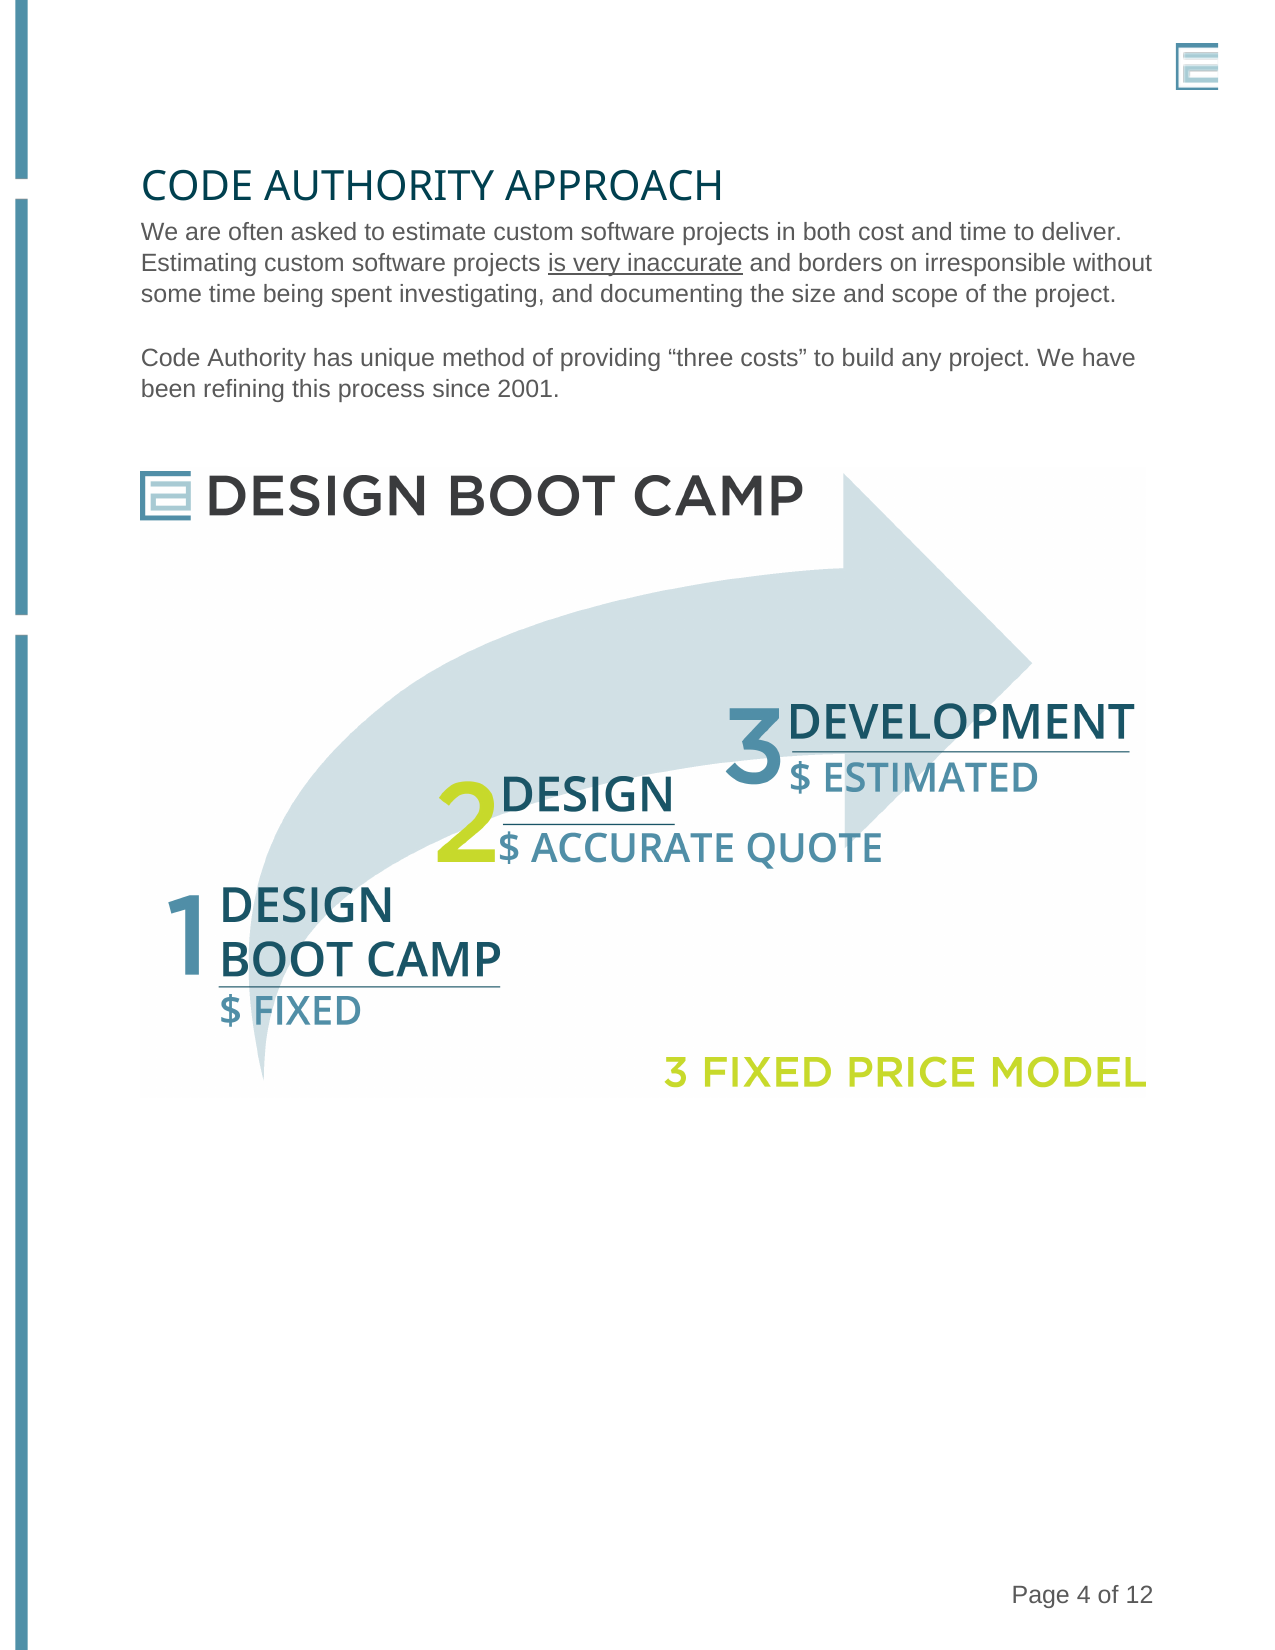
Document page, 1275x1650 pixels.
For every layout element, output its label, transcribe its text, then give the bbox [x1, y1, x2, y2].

text Code Authority has unique method of providing “three costs” to build any project. We have been refining this process since 2001. [141, 343, 1153, 403]
picture [140, 467, 1146, 1098]
text We are often asked to estimate custom software projects in both cost and time to deliver. Estimating custom software projects is very inaccurate and borders on irresponsible without some time being spent investigating, and documenting the size and scope of the project. [141, 217, 1153, 308]
subtitle Code Authority Approach [141, 156, 1153, 213]
